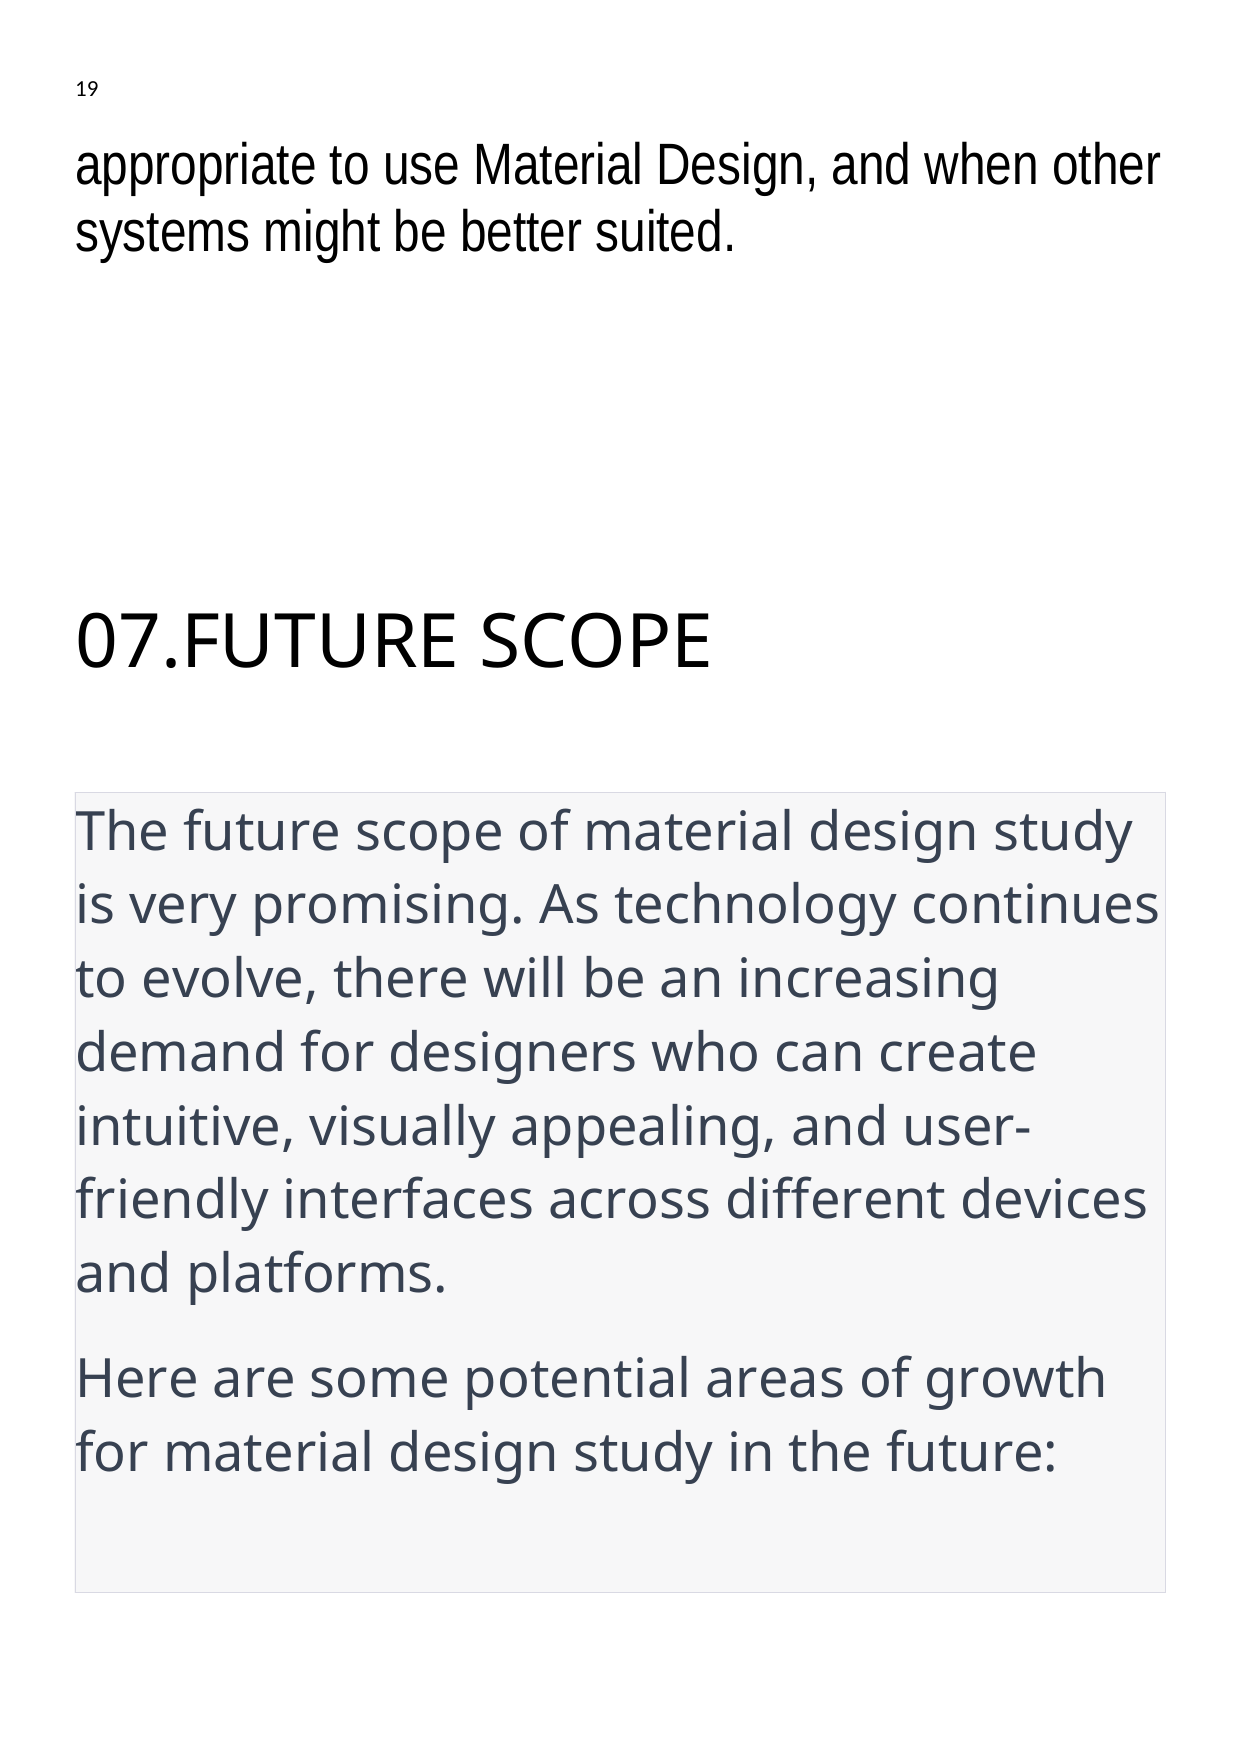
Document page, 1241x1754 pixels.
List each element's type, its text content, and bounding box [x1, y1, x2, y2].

text 07.FUTURE SCOPE [75, 587, 1165, 689]
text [75, 130, 1165, 264]
text Here are some potential areas of growth for material design study in the future: [76, 1339, 1165, 1487]
text The future scope of material design study is very promising. As technology continues to evolve, there will be an increasing demand for designers who can create intuitive, visually appealing, and user-friendly interfaces across different devices and platforms. [76, 793, 1165, 1308]
